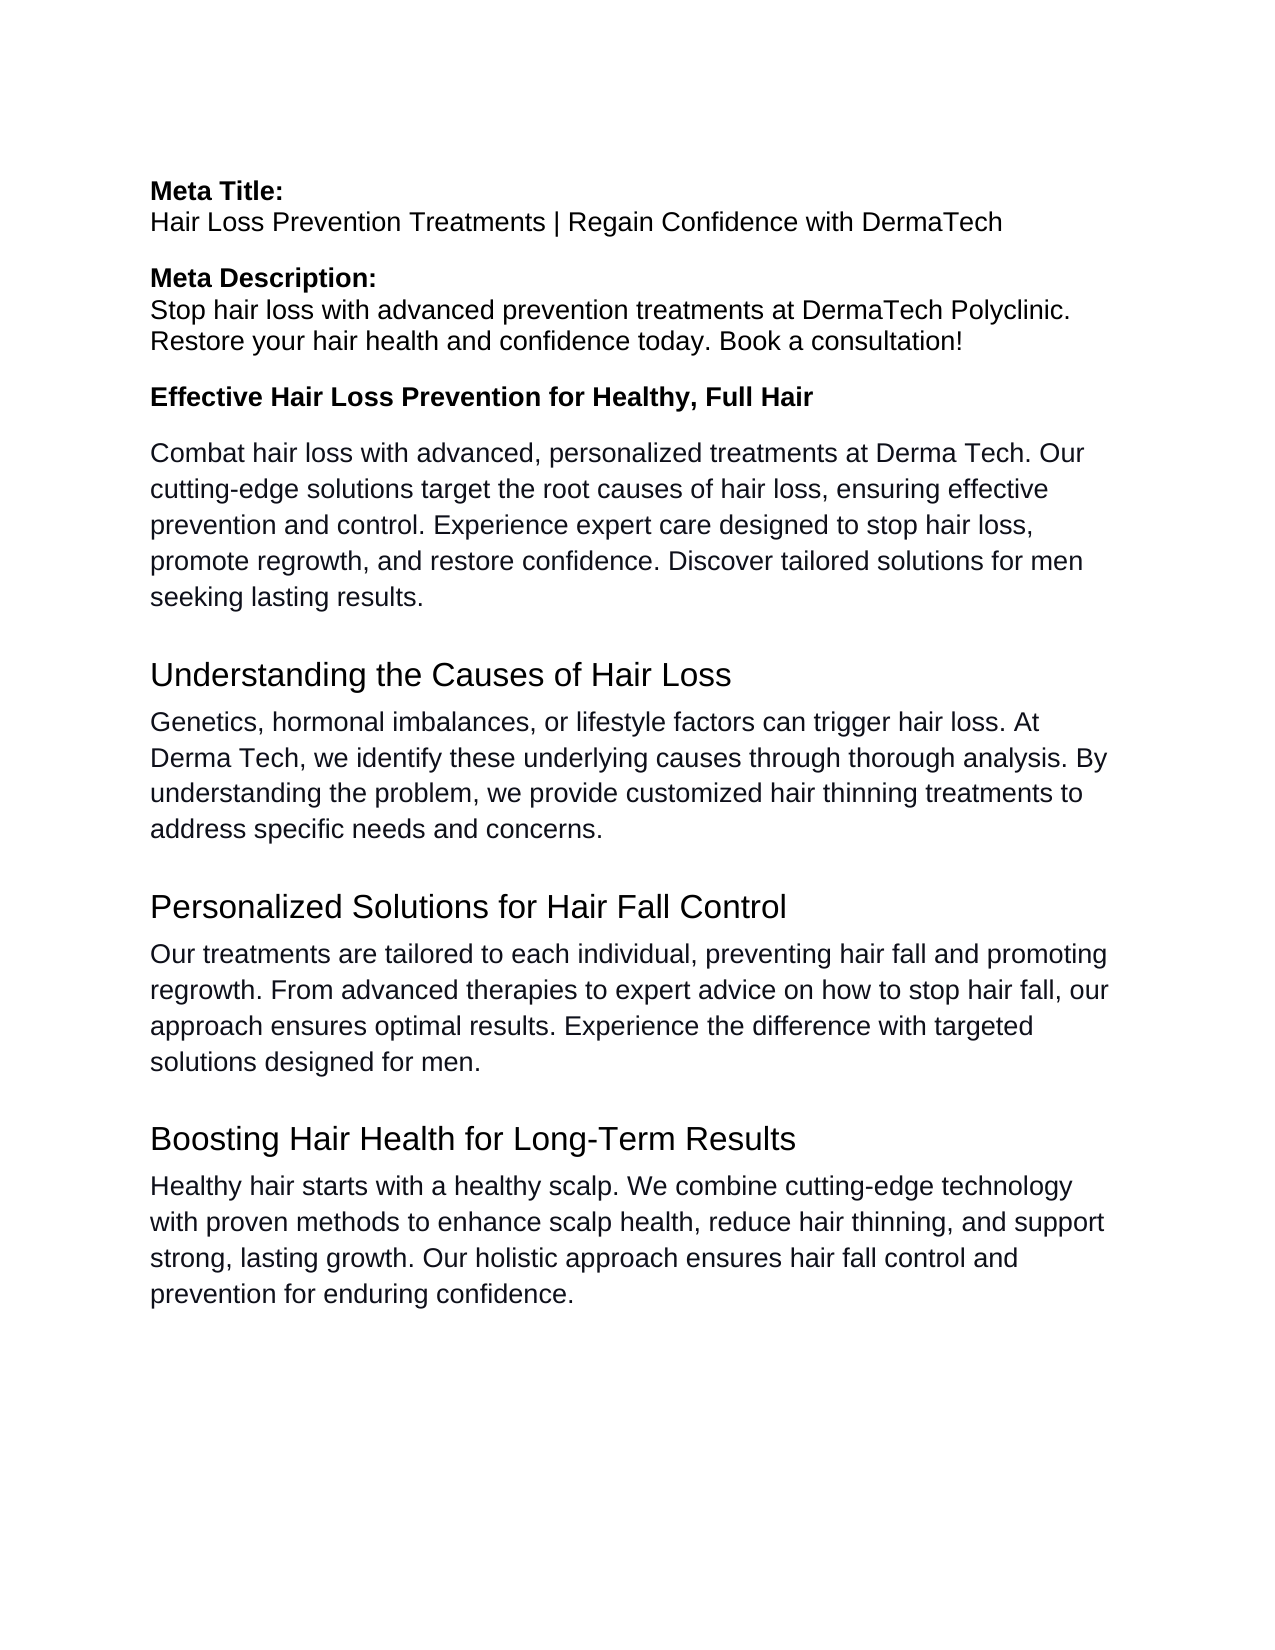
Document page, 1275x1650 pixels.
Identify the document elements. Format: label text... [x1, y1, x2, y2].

subtitle Meta Description: Stop hair loss with advanced prevention treatments at DermaTech Polyclinic. Restore your hair health and confidence today. Book a consultation! [150, 262, 1125, 356]
text Our treatments are tailored to each individual, preventing hair fall and promoting regrowth. From advanced therapies to expert advice on how to stop hair fall, our approach ensures optimal results. Experience the difference with targeted solutions designed for men. [150, 938, 1125, 1077]
subtitle Personalized Solutions for Hair Fall Control [150, 887, 1125, 925]
text Healthy hair starts with a healthy scalp. We combine cutting-edge technology with proven methods to enhance scalp health, reduce hair thinning, and support strong, lasting growth. Our holistic approach ensures hair fall control and prevention for enduring confidence. [150, 1170, 1125, 1309]
subtitle Effective Hair Loss Prevention for Healthy, Full Hair [150, 381, 1125, 412]
subtitle Meta Title: Hair Loss Prevention Treatments | Regain Confidence with DermaTech [150, 175, 1125, 237]
subtitle Understanding the Causes of Hair Loss [150, 655, 1125, 693]
text Combat hair loss with advanced, personalized treatments at Derma Tech. Our cutting-edge solutions target the root causes of hair loss, ensuring effective prevention and control. Experience expert care designed to stop hair loss, promote regrowth, and restore confidence. Discover tailored solutions for men seeking lasting results. [150, 437, 1125, 612]
text Genetics, hormonal imbalances, or lifestyle factors can trigger hair loss. At Derma Tech, we identify these underlying causes through thorough analysis. By understanding the problem, we provide customized hair thinning treatments to address specific needs and concerns. [150, 706, 1125, 845]
subtitle Boosting Hair Health for Long-Term Results [150, 1119, 1125, 1157]
